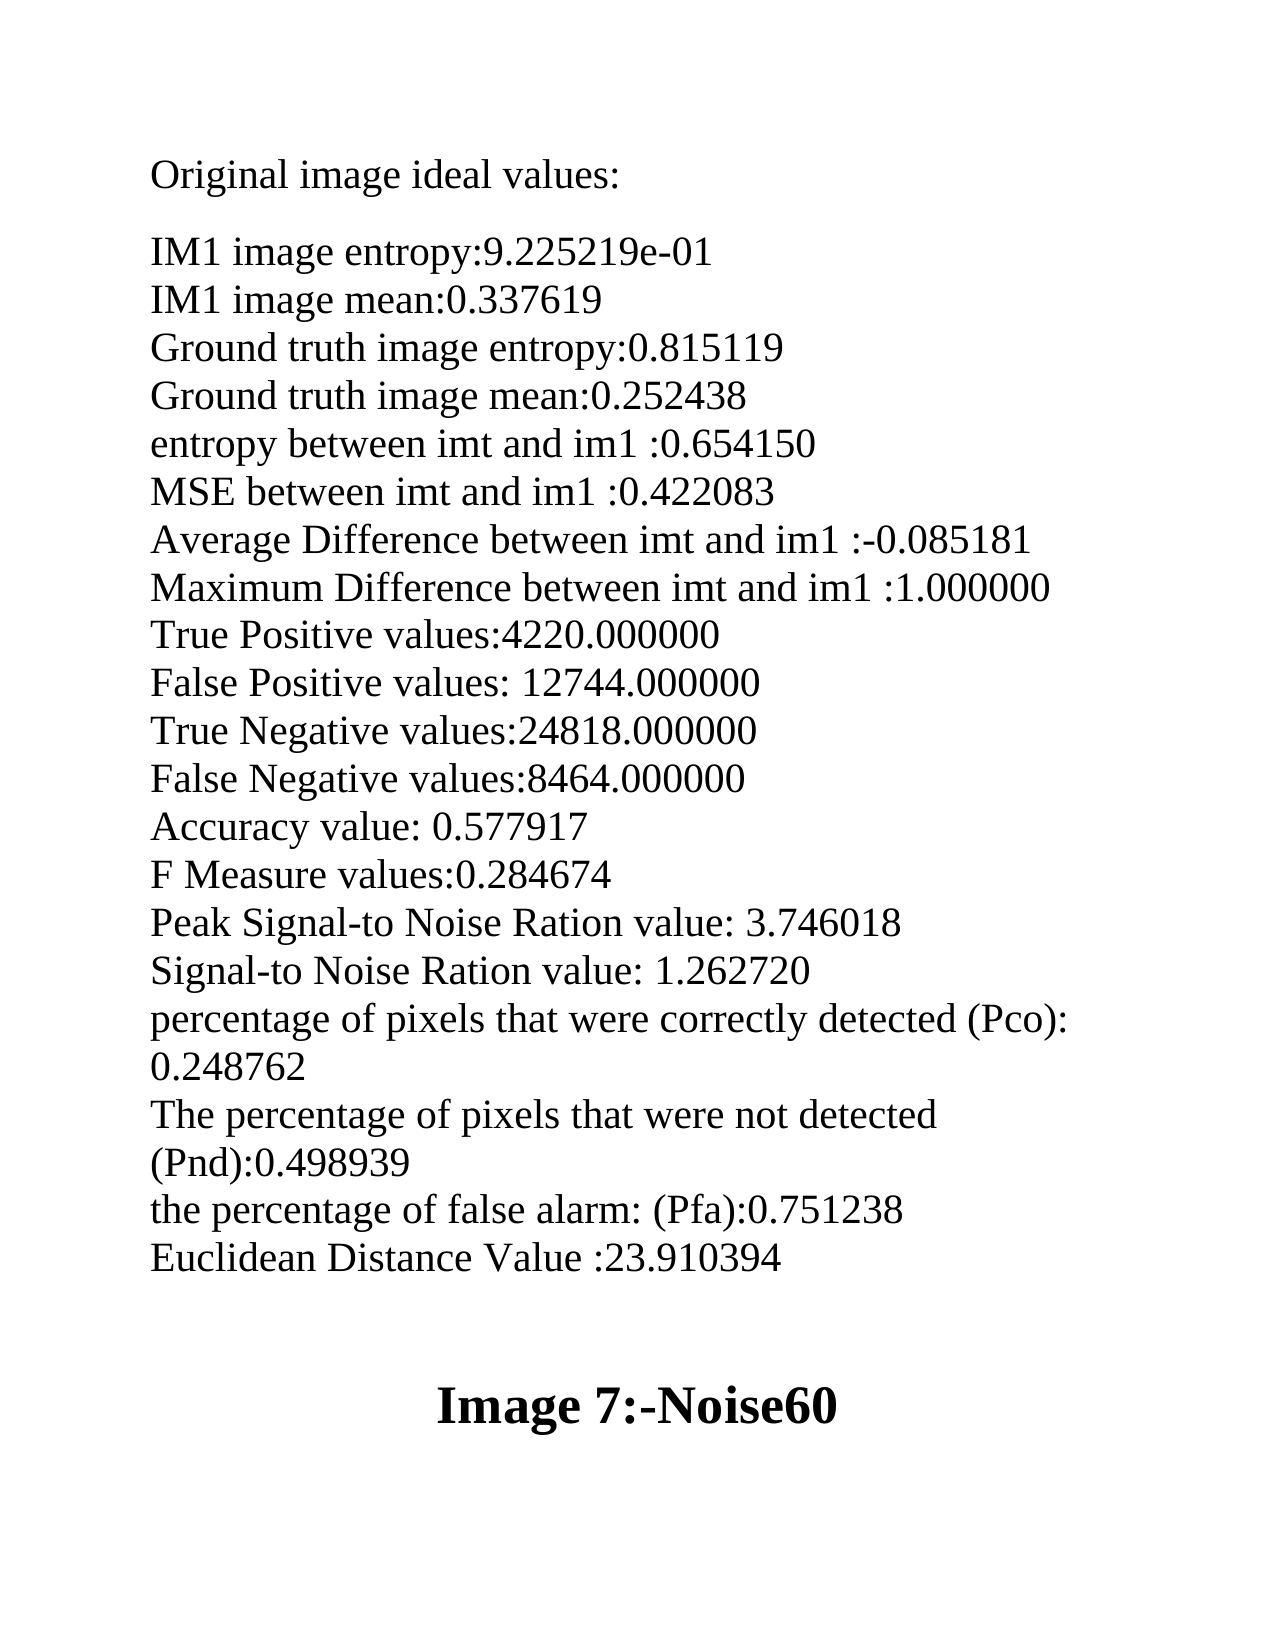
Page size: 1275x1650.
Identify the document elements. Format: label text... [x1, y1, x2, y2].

text Ground truth image entropy:0.815119 [150, 322, 1125, 370]
text Euclidean Distance Value :23.910394 [150, 1233, 1125, 1281]
text Accuracy value: 0.577917 [150, 802, 1125, 849]
text True Negative values:24818.000000 [150, 706, 1125, 754]
text MSE between imt and im1 :0.422083 [150, 466, 1125, 514]
text Peak Signal-to Noise Ration value: 3.746018 [150, 897, 1125, 945]
text The percentage of pixels that were not detected (Pnd):0.498939 [150, 1089, 1125, 1185]
text Original image ideal values: [150, 150, 1125, 198]
text percentage of pixels that were correctly detected (Pco): 0.248762 [150, 993, 1125, 1089]
text Ground truth image mean:0.252438 [150, 370, 1125, 418]
text the percentage of false alarm: (Pfa):0.751238 [150, 1185, 1125, 1233]
text IM1 image entropy:9.225219e-01 [150, 227, 1125, 274]
text Image 7:-Noise60 [150, 1373, 1125, 1436]
text entropy between imt and im1 :0.654150 [150, 418, 1125, 466]
text F Measure values:0.284674 [150, 849, 1125, 897]
text IM1 image mean:0.337619 [150, 274, 1125, 322]
text True Positive values:4220.000000 [150, 610, 1125, 658]
text False Positive values: 12744.000000 [150, 658, 1125, 706]
text Maximum Difference between imt and im1 :1.000000 [150, 562, 1125, 610]
text False Negative values:8464.000000 [150, 754, 1125, 802]
text Signal-to Noise Ration value: 1.262720 [150, 945, 1125, 993]
text Average Difference between imt and im1 :-0.085181 [150, 514, 1125, 562]
